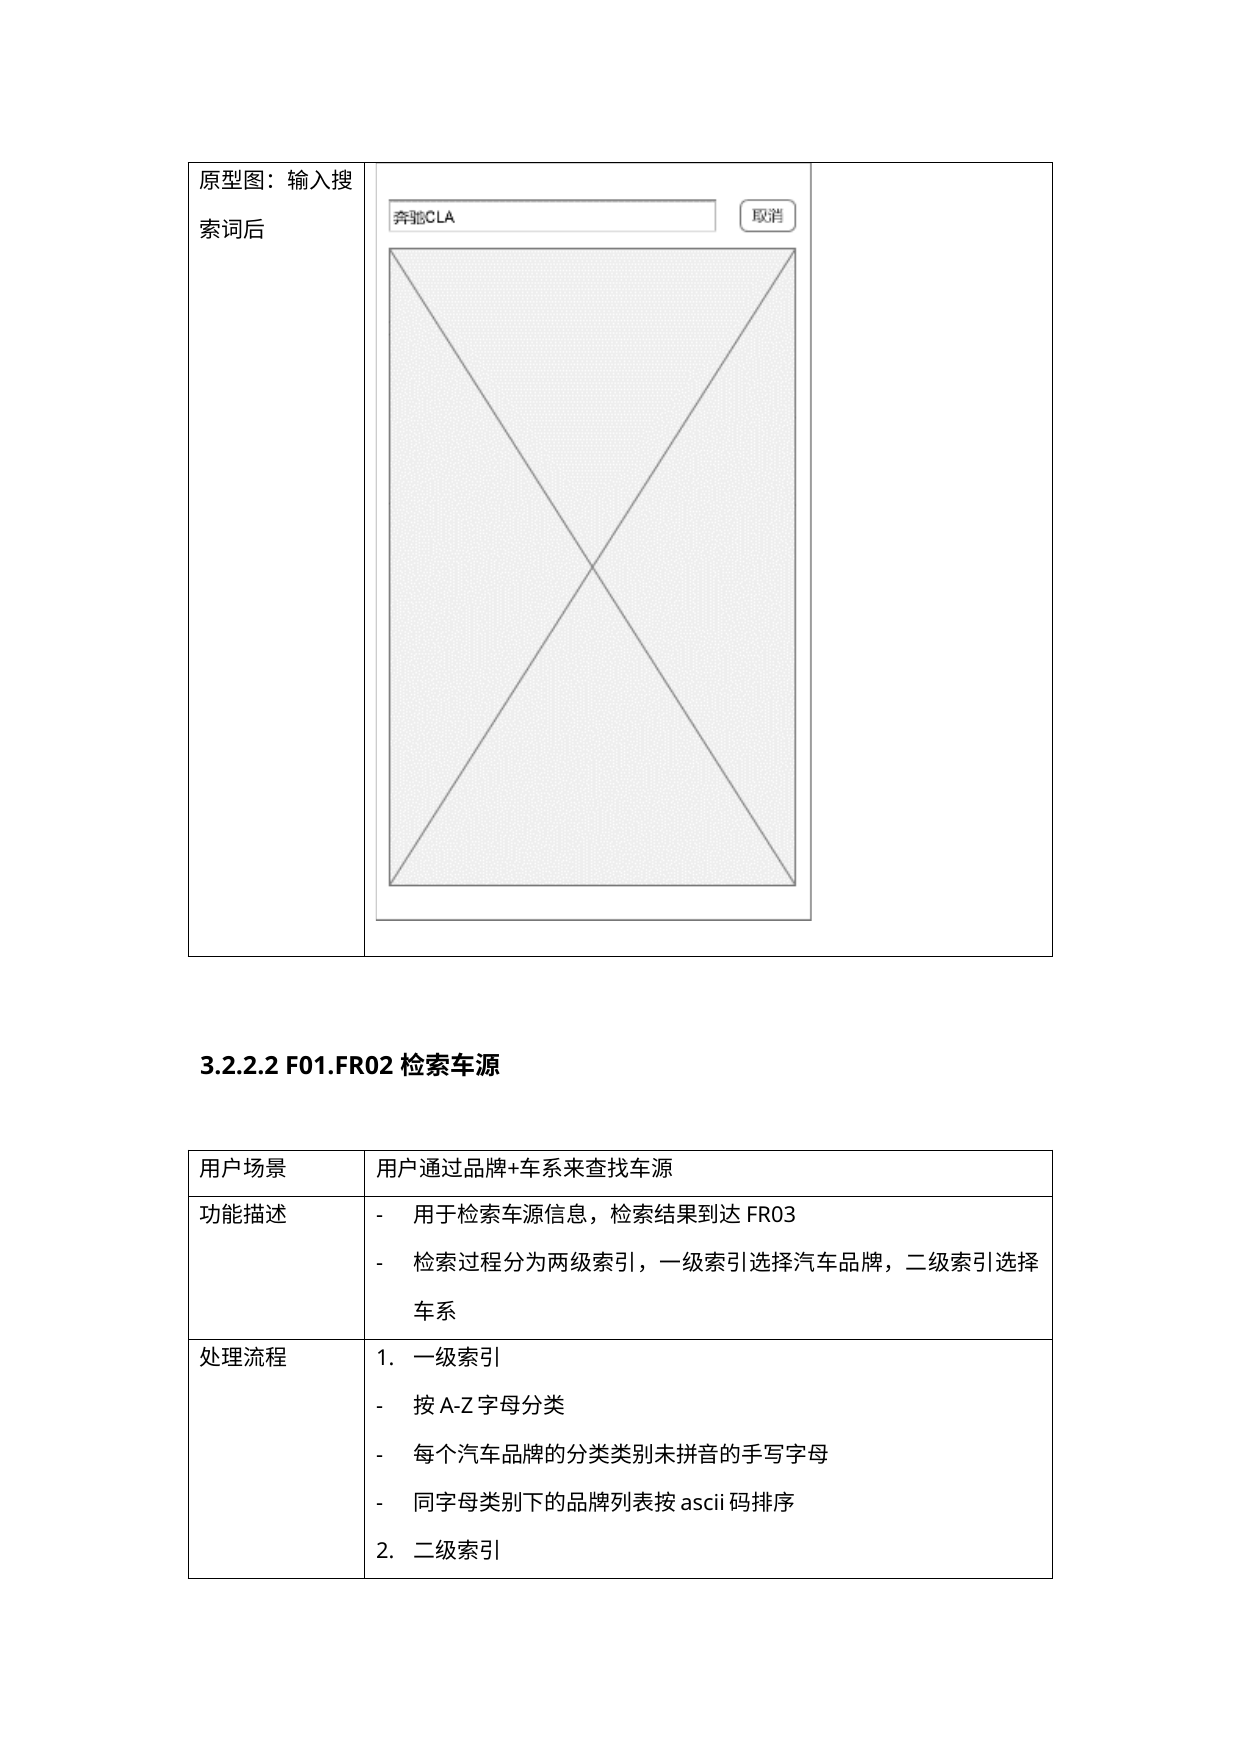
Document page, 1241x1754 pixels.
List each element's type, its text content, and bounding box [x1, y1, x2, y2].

table_header 用户通过品牌+车系来查找车源 [365, 1151, 1052, 1196]
table_cell [365, 163, 1052, 956]
table_header 用户场景 [189, 1151, 364, 1196]
table_cell 原型图：输入搜索词后 [189, 163, 364, 956]
picture [375, 163, 812, 921]
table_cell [365, 1340, 1052, 1578]
table_cell 用于检索车源信息，检索结果到达FR03 检索过程分为两级索引，一级索引选择汽车品牌，二级索引选择车系 [365, 1197, 1052, 1339]
table_cell 处理流程 [189, 1340, 364, 1578]
table_cell 功能描述 [189, 1197, 364, 1339]
subtitle 3.2.2.2 F01.FR02 检索车源 [187, 1031, 1053, 1096]
